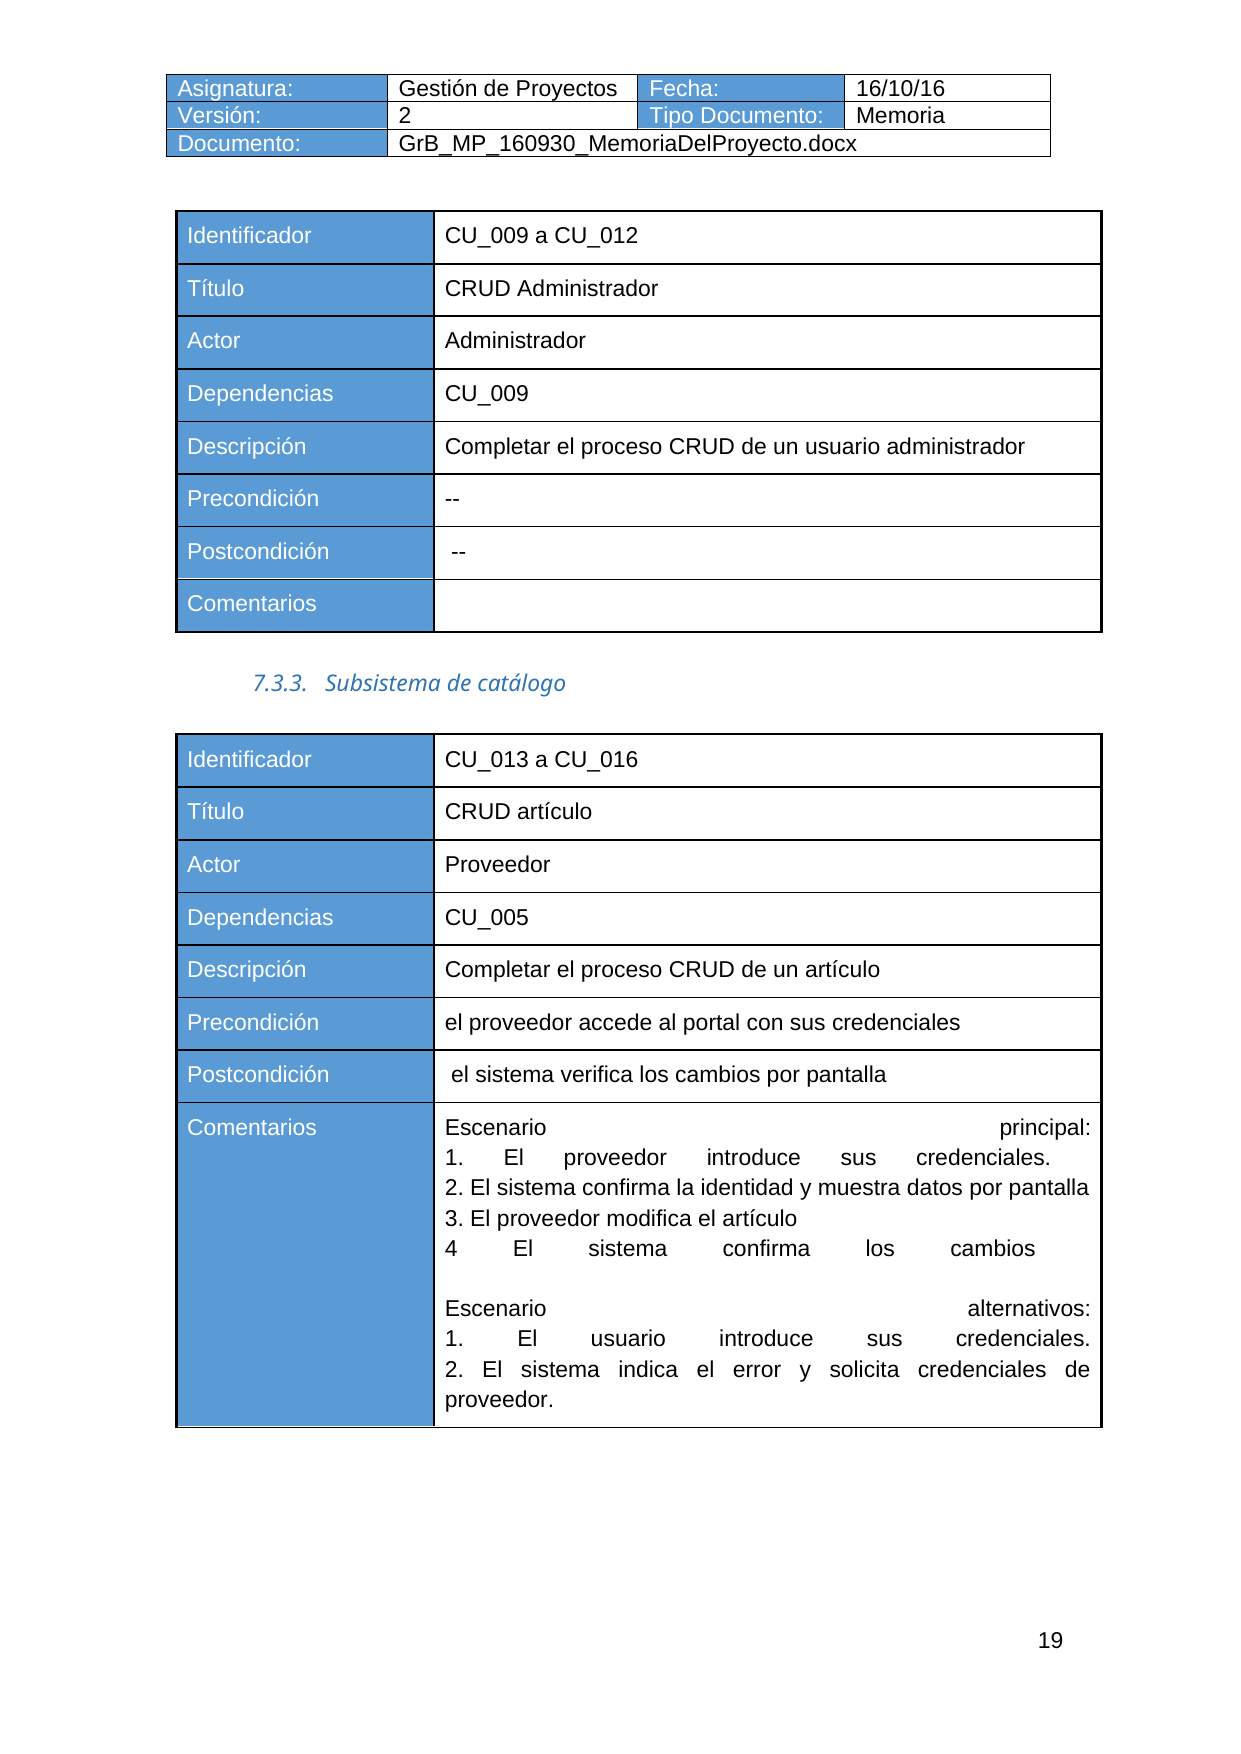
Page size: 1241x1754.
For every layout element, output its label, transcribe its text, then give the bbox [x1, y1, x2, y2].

table_cell -- [435, 527, 1100, 578]
table_cell el sistema verifica los cambios por pantalla [435, 1051, 1100, 1102]
table_cell Dependencias [178, 370, 433, 421]
table_header Identificador [178, 735, 433, 786]
table_cell CRUD Administrador [435, 265, 1100, 315]
table_cell Administrador [435, 317, 1100, 368]
table_cell Completar el proceso CRUD de un usuario administrador [435, 422, 1100, 473]
table_cell Descripción [178, 422, 433, 473]
table_cell [435, 580, 1100, 631]
table_cell Escenario principal: 1. El proveedor introduce sus credenciales. 2. El sistema confirma la identidad y muestra datos por pantalla 3. El proveedor modifica el artículo 4 El sistema confirma los cambios Escenario alternativos: 1. El usuario introduce sus credenciales. 2. El sistema indica el error y solicita credenciales de proveedor. [435, 1103, 1100, 1426]
table_cell Título [178, 265, 433, 315]
table_header Identificador [178, 212, 433, 263]
table_cell Comentarios [178, 580, 433, 631]
table_cell Postcondición [178, 527, 433, 578]
table_cell Precondición [178, 475, 433, 526]
table_cell CU_009 [435, 370, 1100, 421]
table_cell Dependencias [178, 893, 433, 944]
table_cell Comentarios [178, 1103, 433, 1426]
table_cell Título [178, 788, 433, 839]
table_header CU_013 a CU_016 [435, 735, 1100, 786]
table_cell el proveedor accede al portal con sus credenciales [435, 998, 1100, 1049]
table_cell Actor [178, 841, 433, 891]
table_cell Proveedor [435, 841, 1100, 891]
table_cell CU_005 [435, 893, 1100, 944]
subtitle Subsistema de catálogo [252, 667, 1063, 698]
table_cell CRUD artículo [435, 788, 1100, 839]
table_header CU_009 a CU_012 [435, 212, 1100, 263]
table_cell -- [435, 475, 1100, 526]
table_cell Actor [178, 317, 433, 368]
table_cell Postcondición [178, 1051, 433, 1102]
table_cell Completar el proceso CRUD de un artículo [435, 946, 1100, 997]
table_cell Precondición [178, 998, 433, 1049]
table_cell Descripción [178, 946, 433, 997]
